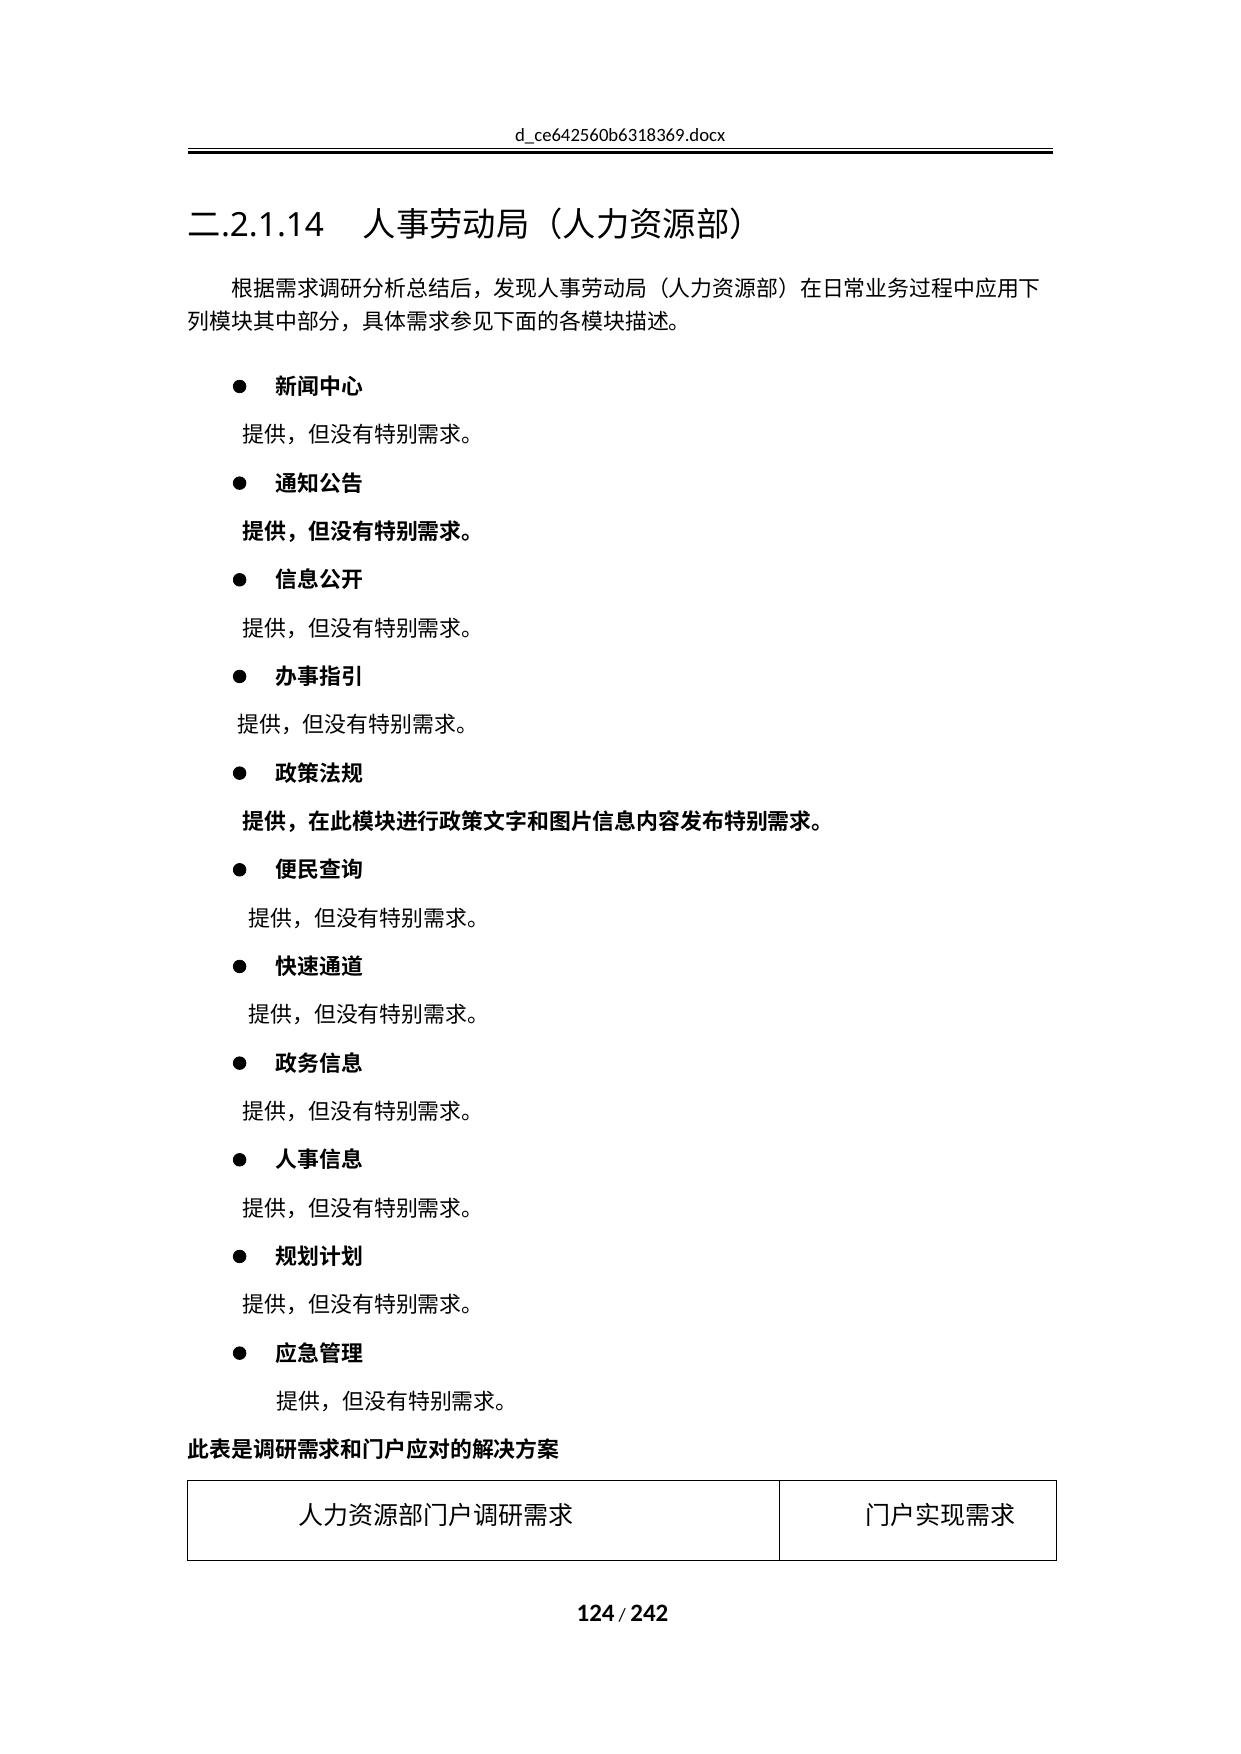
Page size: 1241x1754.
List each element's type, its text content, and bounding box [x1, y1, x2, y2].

text 提供，但没有特别需求。 [231, 1190, 1053, 1223]
list 信息公开 [231, 562, 1053, 594]
list 便民查询 [231, 852, 1053, 884]
list 应急管理 [231, 1335, 1053, 1368]
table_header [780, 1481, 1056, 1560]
text 提供，但没有特别需求。 [231, 417, 1053, 449]
text 提供，但没有特别需求。 [231, 1383, 1053, 1416]
list 办事指引 [231, 658, 1053, 691]
list 快速通道 [231, 948, 1053, 981]
text 提供，在此模块进行政策文字和图片信息内容发布特别需求。 [231, 803, 1053, 836]
list 人事信息 [231, 1142, 1053, 1174]
text 提供，但没有特别需求。 [231, 1287, 1053, 1319]
text 提供，但没有特别需求。 [231, 707, 1053, 739]
text 提供，但没有特别需求。 [231, 900, 1053, 933]
list 新闻中心 [231, 368, 1053, 401]
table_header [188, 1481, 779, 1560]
text 此表是调研需求和门户应对的解决方案 [187, 1432, 1053, 1464]
list 政务信息 [231, 1045, 1053, 1078]
list 规划计划 [231, 1238, 1053, 1271]
text 提供，但没有特别需求。 [231, 610, 1053, 643]
text 根据需求调研分析总结后，发现人事劳动局（人力资源部）在日常业务过程中应用下列模块其中部分，具体需求参见下面的各模块描述。 [187, 271, 1053, 336]
text 提供，但没有特别需求。 [231, 1093, 1053, 1126]
list 通知公告 [231, 465, 1053, 498]
text 提供，但没有特别需求。 [231, 997, 1053, 1029]
text 人事劳动局（人力资源部） [187, 190, 1053, 255]
list 政策法规 [231, 755, 1053, 788]
text 提供，但没有特别需求。 [231, 513, 1053, 546]
